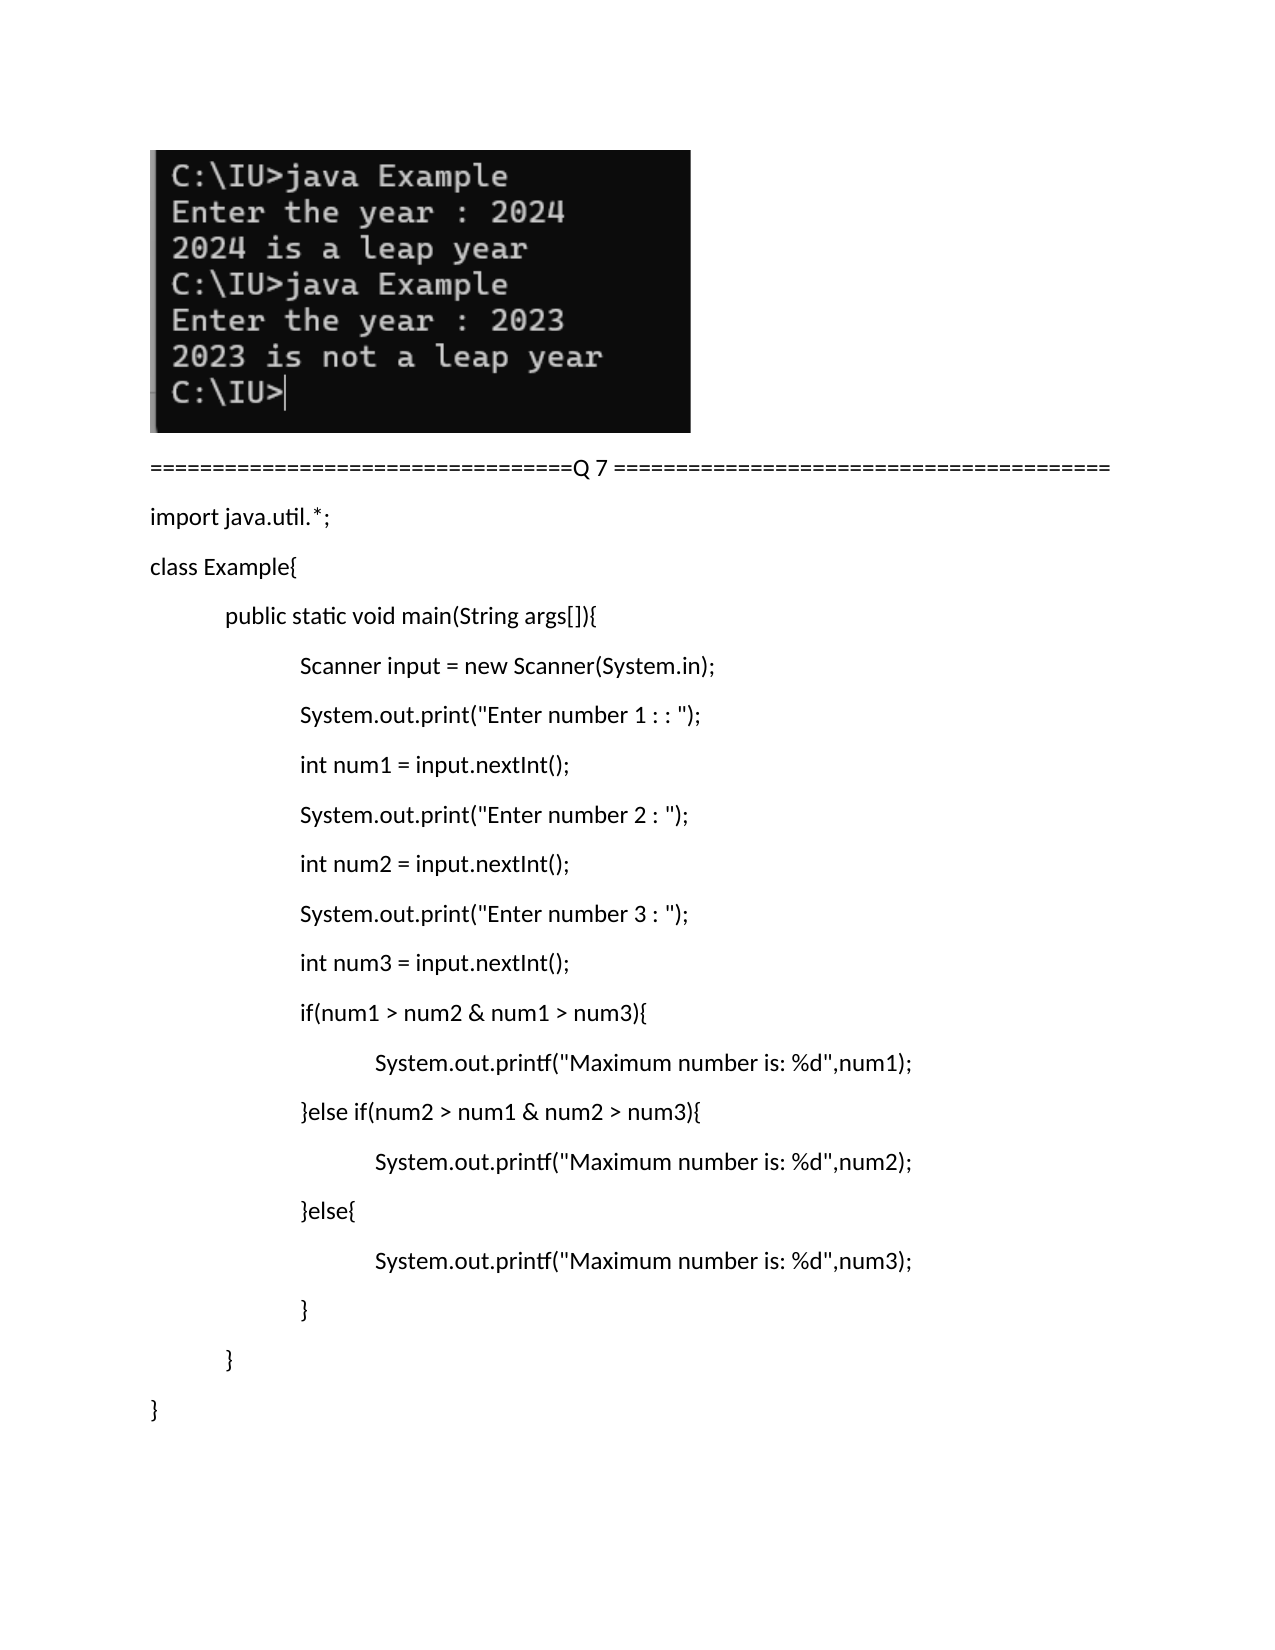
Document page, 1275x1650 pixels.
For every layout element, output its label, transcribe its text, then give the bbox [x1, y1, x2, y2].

text System.out.print("Enter number 3 : "); [150, 898, 1125, 928]
text int num1 = input.nextInt(); [150, 749, 1125, 780]
text public static void main(String args[]){ [150, 601, 1125, 631]
text System.out.print("Enter number 1 : : "); [150, 700, 1125, 730]
text import java.util.*; [150, 501, 1125, 532]
text System.out.printf("Maximum number is: %d",num2); [150, 1146, 1125, 1176]
text class Example{ [150, 551, 1125, 581]
text }else{ [150, 1196, 1125, 1226]
text System.out.printf("Maximum number is: %d",num3); [150, 1245, 1125, 1276]
text ==================================Q 7 ======================================== [150, 452, 1125, 482]
text } [150, 1295, 1125, 1325]
picture [150, 150, 691, 433]
text System.out.printf("Maximum number is: %d",num1); [150, 1047, 1125, 1077]
text int num3 = input.nextInt(); [150, 948, 1125, 978]
text }else if(num2 > num1 & num2 > num3){ [150, 1096, 1125, 1127]
text if(num1 > num2 & num1 > num3){ [150, 997, 1125, 1028]
text } [150, 1344, 1125, 1375]
text int num2 = input.nextInt(); [150, 848, 1125, 879]
text } [150, 1394, 1125, 1424]
text System.out.print("Enter number 2 : "); [150, 799, 1125, 829]
text Scanner input = new Scanner(System.in); [150, 650, 1125, 681]
